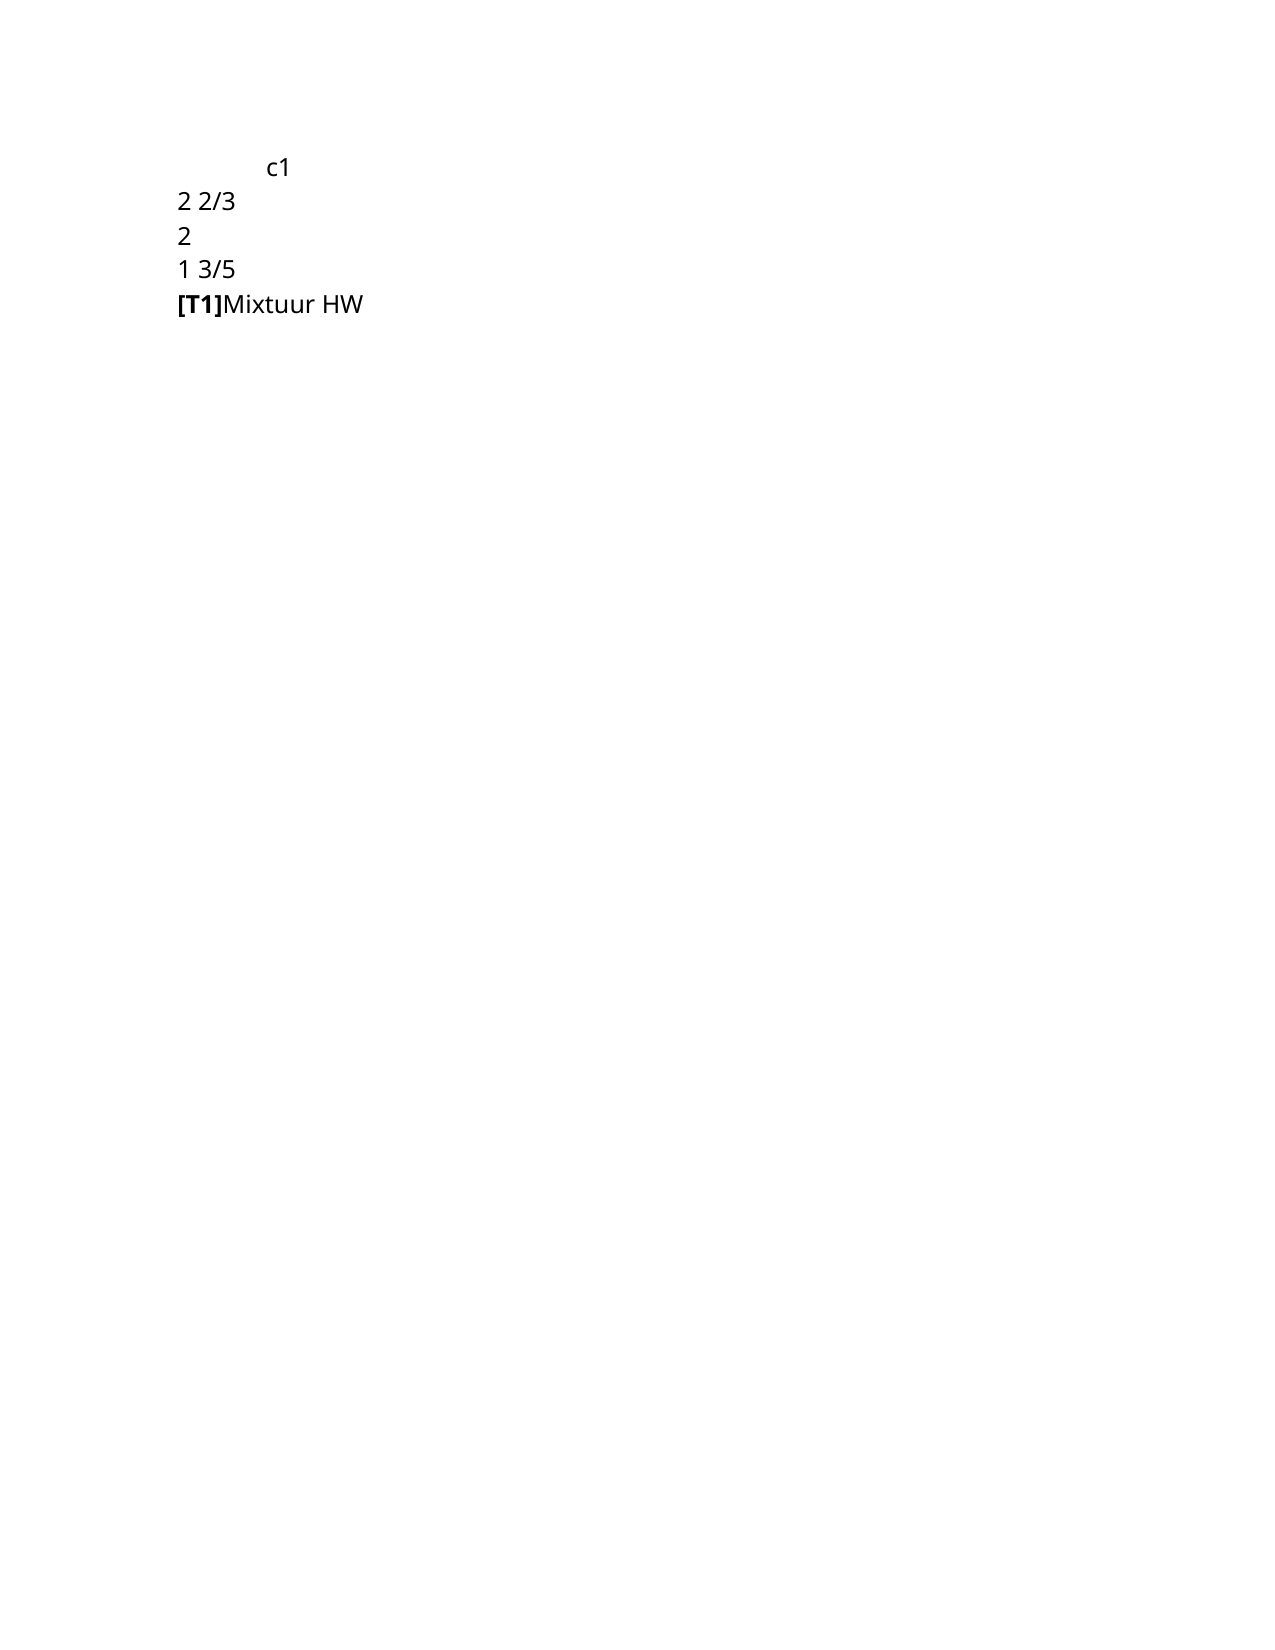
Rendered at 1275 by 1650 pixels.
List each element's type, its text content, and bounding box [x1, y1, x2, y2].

text 2 [177, 218, 1098, 252]
text [T1]Mixtuur HW [177, 286, 1098, 320]
text 1 3/5 [177, 252, 1098, 286]
text 2 2/3 [177, 184, 1098, 218]
text c1 [177, 150, 1098, 184]
